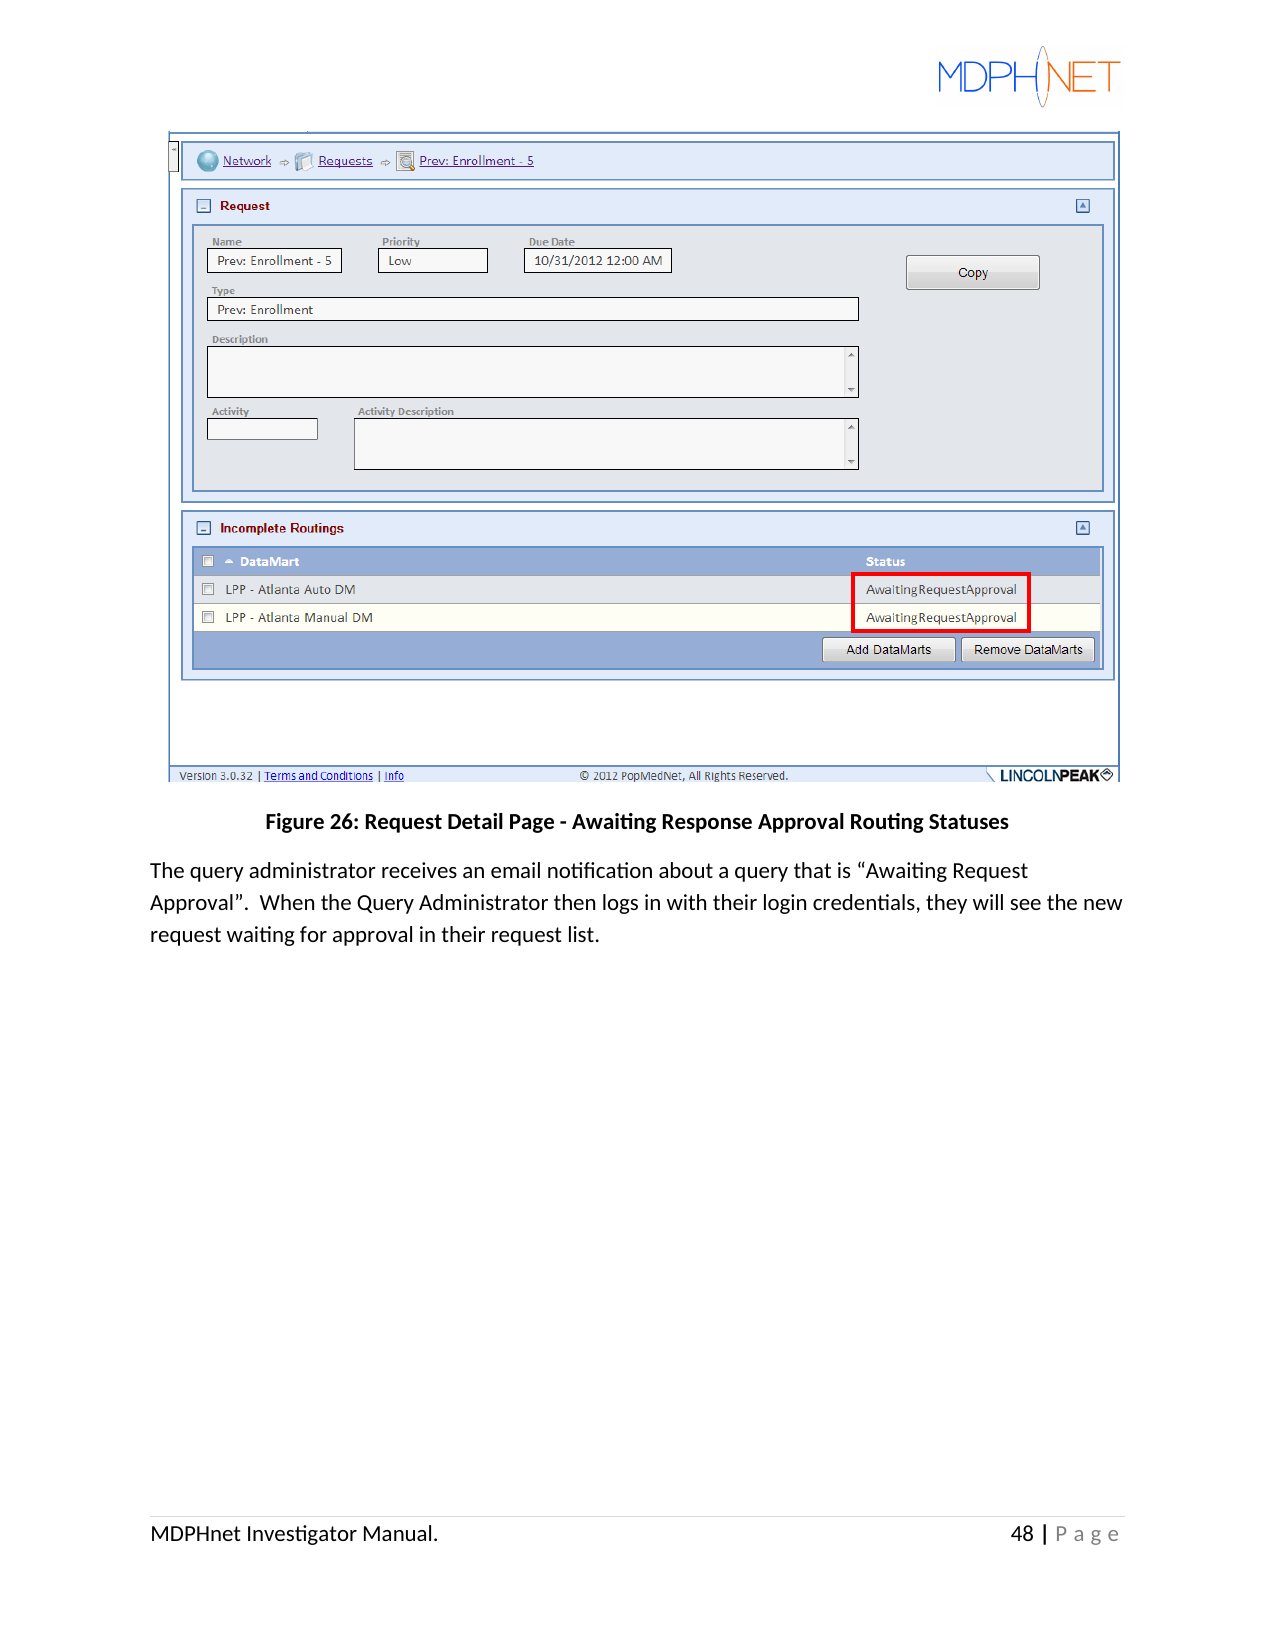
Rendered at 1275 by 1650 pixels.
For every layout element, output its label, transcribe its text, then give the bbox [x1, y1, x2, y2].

picture [150, 131, 1125, 782]
picture [935, 45, 1125, 110]
text The query administrator receives an email notification about a query that is “Awaiting Request Approval”. When the Query Administrator then logs in with their login credentials, they will see the new request waiting for approval in their request list. [150, 856, 1125, 948]
